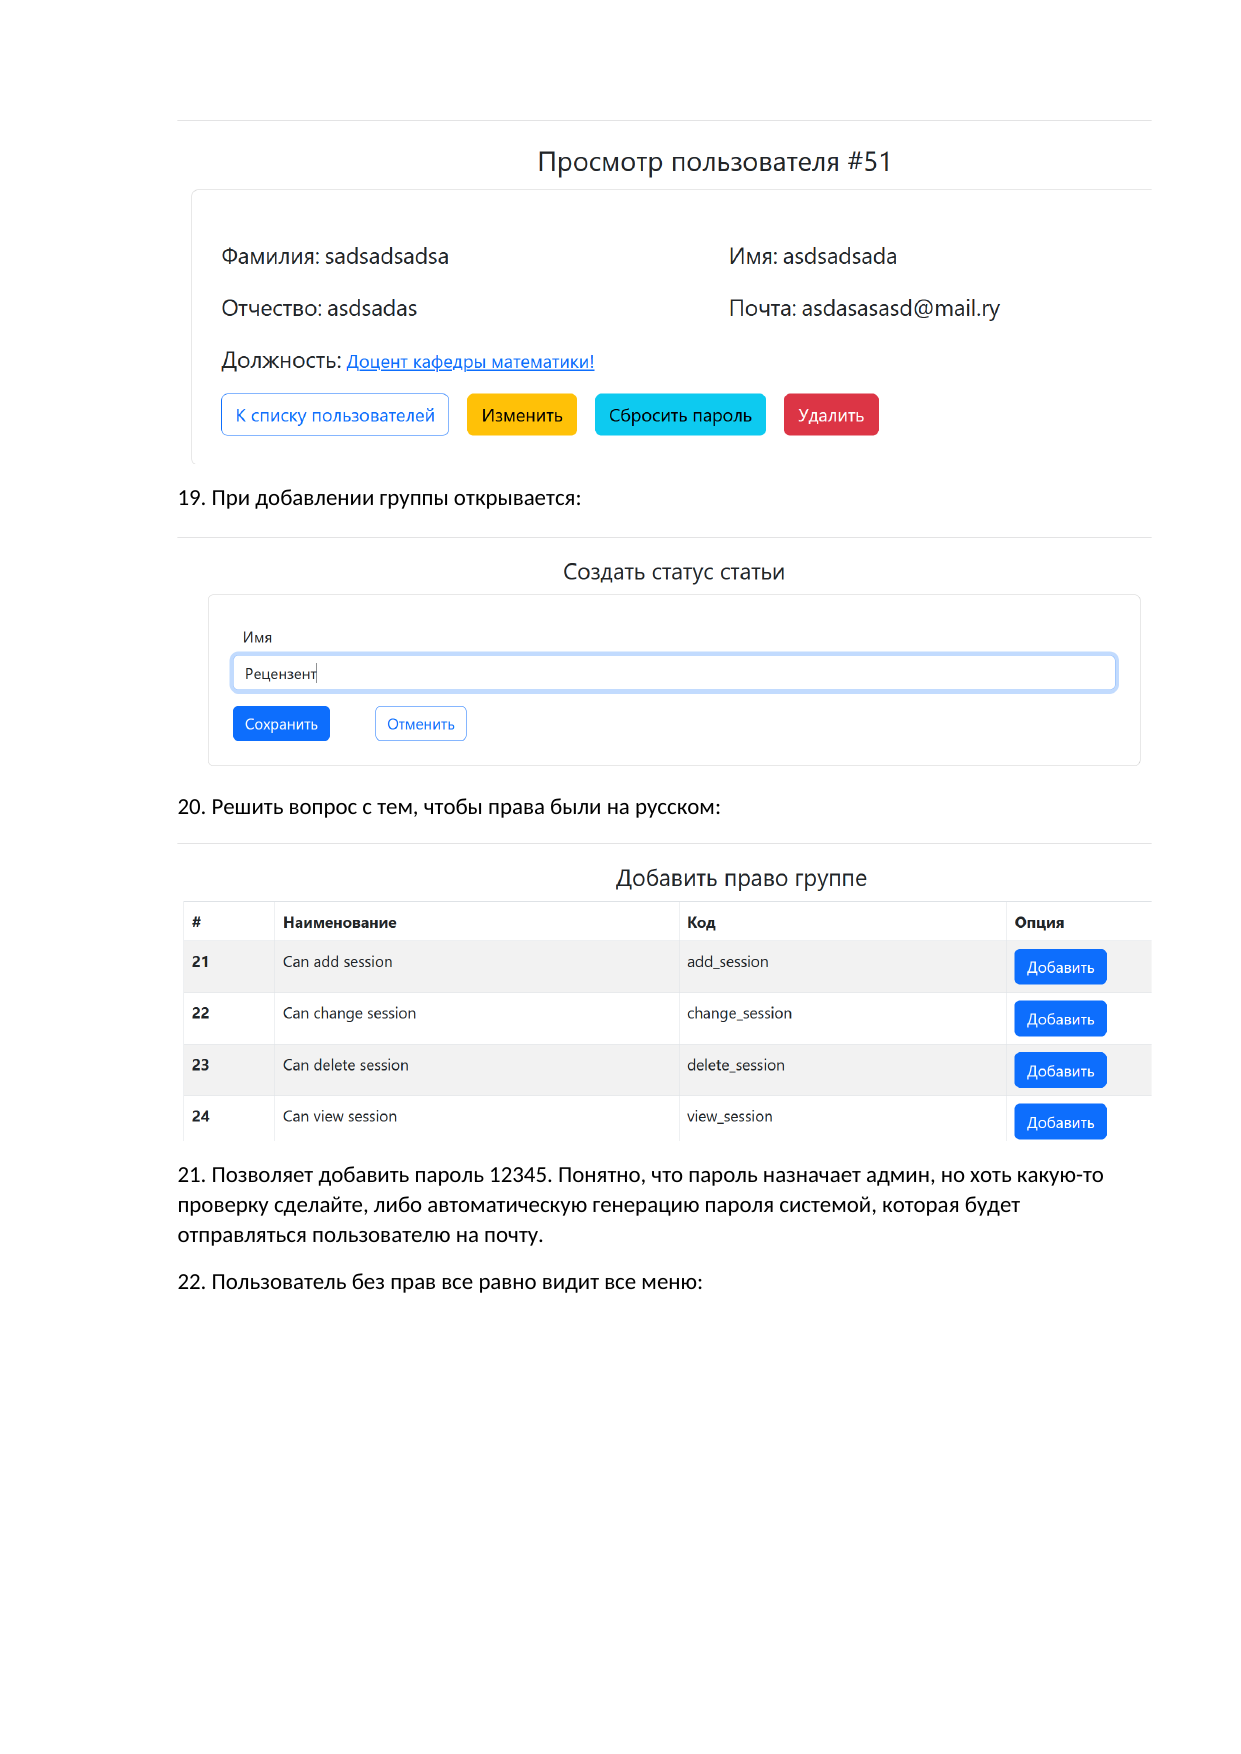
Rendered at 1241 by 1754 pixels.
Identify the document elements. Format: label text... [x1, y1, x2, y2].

text 21. Позволяет добавить пароль 12345. Понятно, что пароль назначает админ, но хоть какую-то проверку сделайте, либо автоматическую генерацию пароля системой, которая будет отправляться пользователю на почту. [177, 1160, 1152, 1248]
text 20. Решить вопрос с тем, чтобы права были на русском: [177, 792, 1152, 820]
picture [177, 529, 1152, 774]
picture [177, 839, 1152, 1141]
text 19. При добавлении группы открывается: [177, 483, 1152, 511]
text 22. Пользователь без прав все равно видит все меню: [177, 1267, 1152, 1295]
picture [177, 118, 1152, 464]
